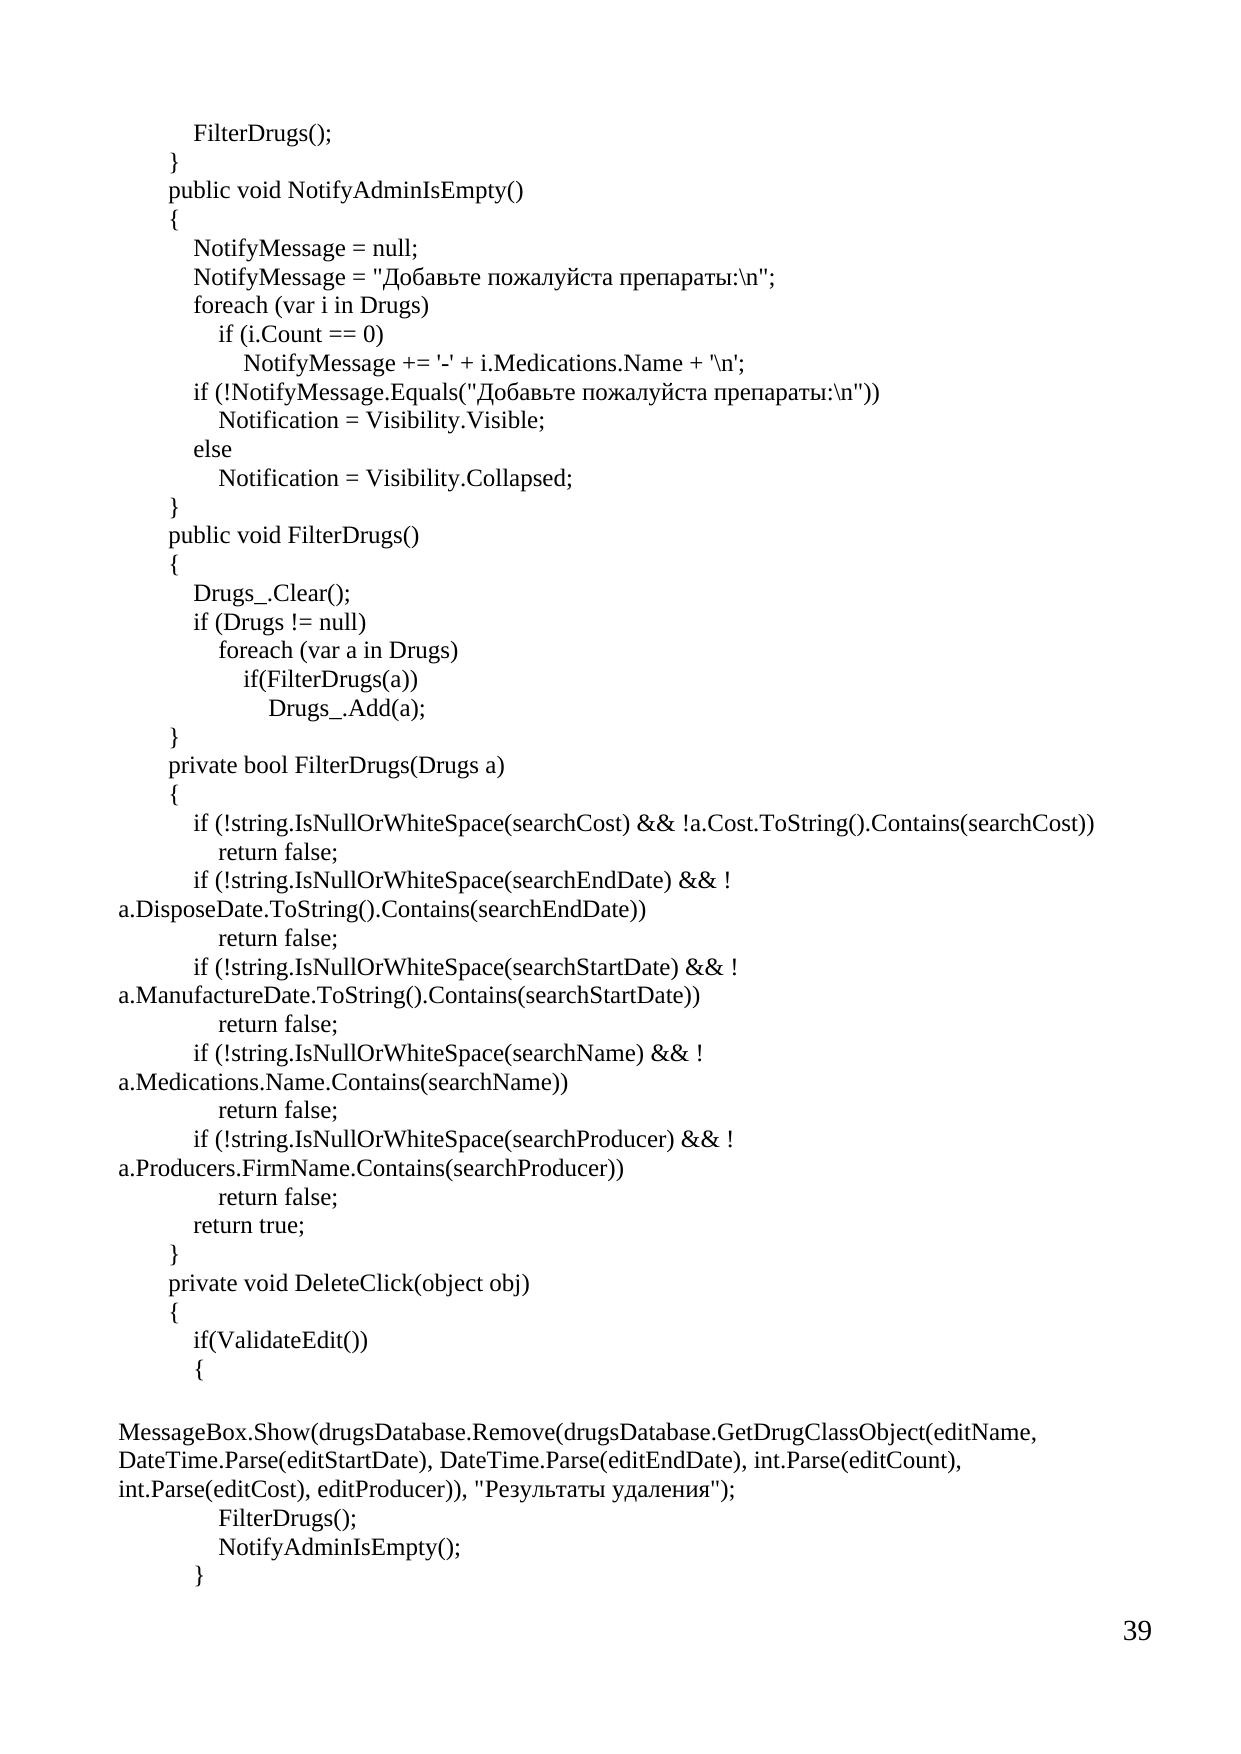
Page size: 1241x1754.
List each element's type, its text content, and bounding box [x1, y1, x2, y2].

text { [118, 1297, 1122, 1326]
text return true; [118, 1211, 1122, 1239]
text Drugs_.Add(a); [118, 693, 1122, 722]
text if (!string.IsNullOrWhiteSpace(searchProducer) && !a.Producers.FirmName.Contains(searchProducer)) [118, 1124, 1122, 1182]
text private bool FilterDrugs(Drugs a) [118, 751, 1122, 779]
text } [118, 1560, 1122, 1589]
text if (!string.IsNullOrWhiteSpace(searchEndDate) && !a.DisposeDate.ToString().Contains(searchEndDate)) [118, 866, 1122, 923]
text FilterDrugs(); [118, 118, 1122, 147]
text NotifyAdminIsEmpty(); [118, 1532, 1122, 1560]
text NotifyMessage = null; [118, 233, 1122, 262]
text Notification = Visibility.Collapsed; [118, 463, 1122, 492]
text MessageBox.Show(drugsDatabase.Remove(drugsDatabase.GetDrugClassObject(editName, DateTime.Parse(editStartDate), DateTime.Parse(editEndDate), int.Parse(editCount), int.Parse(editCost), editProducer)), "Результаты удаления"); [118, 1383, 1122, 1503]
text } [118, 1239, 1122, 1268]
text return false; [118, 837, 1122, 866]
text return false; [118, 1096, 1122, 1124]
text public void NotifyAdminIsEmpty() [118, 176, 1122, 204]
text if (Drugs != null) [118, 607, 1122, 636]
text } [118, 492, 1122, 521]
text Notification = Visibility.Visible; [118, 406, 1122, 434]
text if(FilterDrugs(a)) [118, 664, 1122, 693]
text } [118, 147, 1122, 176]
text foreach (var a in Drugs) [118, 636, 1122, 664]
text return false; [118, 1182, 1122, 1211]
text return false; [118, 923, 1122, 952]
text if (!string.IsNullOrWhiteSpace(searchCost) && !a.Cost.ToString().Contains(searchCost)) [118, 808, 1122, 837]
text { [118, 204, 1122, 233]
text { [118, 549, 1122, 578]
text if (!NotifyMessage.Equals("Добавьте пожалуйста препараты:\n")) [118, 377, 1122, 406]
text } [118, 722, 1122, 751]
text Drugs_.Clear(); [118, 578, 1122, 607]
text if(ValidateEdit()) [118, 1326, 1122, 1354]
text public void FilterDrugs() [118, 521, 1122, 549]
text if (!string.IsNullOrWhiteSpace(searchName) && !a.Medications.Name.Contains(searchName)) [118, 1038, 1122, 1096]
text FilterDrugs(); [118, 1503, 1122, 1532]
text NotifyMessage = "Добавьте пожалуйста препараты:\n"; [118, 262, 1122, 291]
text if (i.Count == 0) [118, 319, 1122, 348]
text NotifyMessage += '-' + i.Medications.Name + '\n'; [118, 348, 1122, 377]
text if (!string.IsNullOrWhiteSpace(searchStartDate) && !a.ManufactureDate.ToString().Contains(searchStartDate)) [118, 952, 1122, 1009]
text foreach (var i in Drugs) [118, 291, 1122, 319]
text else [118, 434, 1122, 463]
text { [118, 1354, 1122, 1383]
text return false; [118, 1009, 1122, 1038]
text private void DeleteClick(object obj) [118, 1268, 1122, 1297]
text { [118, 779, 1122, 808]
